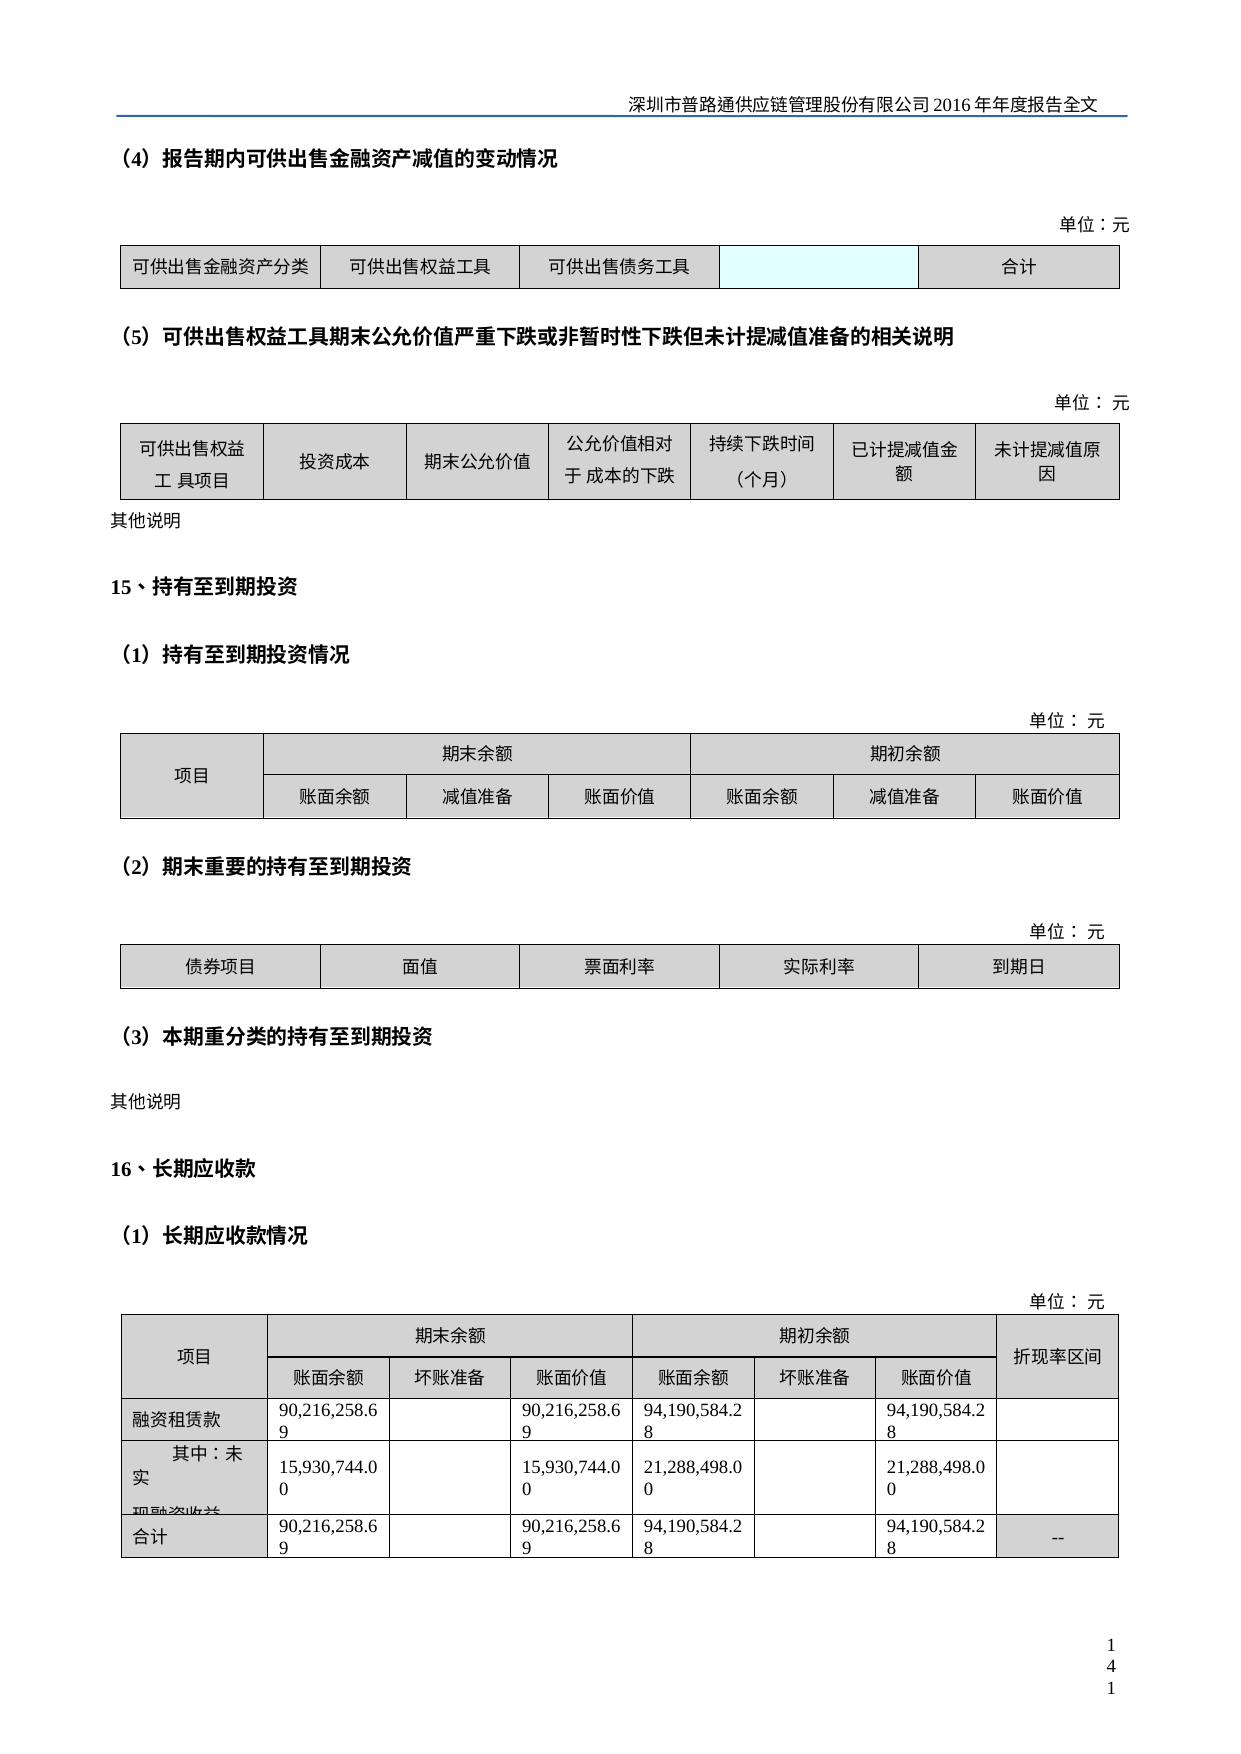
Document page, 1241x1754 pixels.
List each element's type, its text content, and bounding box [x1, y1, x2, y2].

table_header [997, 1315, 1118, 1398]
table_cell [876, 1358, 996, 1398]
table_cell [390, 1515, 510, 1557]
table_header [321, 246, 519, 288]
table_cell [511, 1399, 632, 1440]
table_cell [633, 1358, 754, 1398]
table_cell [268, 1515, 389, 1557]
text 其他说明 [110, 1090, 1130, 1114]
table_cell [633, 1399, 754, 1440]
text （1）长期应收款情况 [110, 1222, 1130, 1250]
text 单位： 元 [1029, 1290, 1130, 1314]
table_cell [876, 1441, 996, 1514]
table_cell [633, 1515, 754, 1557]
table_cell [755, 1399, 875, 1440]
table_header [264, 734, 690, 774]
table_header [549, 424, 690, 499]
text 单位： 元 [1029, 708, 1130, 732]
text （1）持有至到期投资情况 [110, 640, 1130, 669]
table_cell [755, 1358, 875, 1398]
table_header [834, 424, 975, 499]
text （4）报告期内可供出售金融资产减值的变动情况 [110, 144, 1130, 172]
text （2）期末重要的持有至到期投资 [110, 852, 1130, 880]
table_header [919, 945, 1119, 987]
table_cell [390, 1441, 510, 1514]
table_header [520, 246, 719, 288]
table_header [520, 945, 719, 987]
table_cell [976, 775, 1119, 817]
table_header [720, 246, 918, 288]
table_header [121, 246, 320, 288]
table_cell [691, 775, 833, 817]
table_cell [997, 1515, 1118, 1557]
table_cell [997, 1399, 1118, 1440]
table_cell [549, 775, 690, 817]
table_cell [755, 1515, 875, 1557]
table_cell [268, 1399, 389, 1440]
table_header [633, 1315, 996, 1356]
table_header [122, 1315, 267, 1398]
text 单位： 元 [110, 391, 1130, 415]
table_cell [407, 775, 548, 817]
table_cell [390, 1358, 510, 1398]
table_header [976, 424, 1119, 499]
text （5）可供出售权益工具期末公允价值严重下跌或非暂时性下跌但未计提减值准备的相关说明 [110, 322, 1130, 351]
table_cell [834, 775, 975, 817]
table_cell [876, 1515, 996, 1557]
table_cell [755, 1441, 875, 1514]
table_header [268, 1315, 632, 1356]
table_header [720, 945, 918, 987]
text 其他说明 [110, 508, 1130, 533]
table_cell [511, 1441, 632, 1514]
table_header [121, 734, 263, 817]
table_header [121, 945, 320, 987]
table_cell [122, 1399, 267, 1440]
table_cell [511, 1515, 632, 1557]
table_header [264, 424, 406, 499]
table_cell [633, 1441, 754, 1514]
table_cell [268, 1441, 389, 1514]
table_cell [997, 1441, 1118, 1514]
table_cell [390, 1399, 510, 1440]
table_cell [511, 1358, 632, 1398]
text 15、持有至到期投资 [110, 572, 1130, 601]
text 单位：元 [110, 212, 1130, 236]
text （3）本期重分类的持有至到期投资 [110, 1022, 1130, 1050]
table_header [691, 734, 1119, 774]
text 单位： 元 [1029, 920, 1130, 944]
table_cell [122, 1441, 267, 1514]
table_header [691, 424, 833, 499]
text 16、长期应收款 [110, 1154, 1130, 1182]
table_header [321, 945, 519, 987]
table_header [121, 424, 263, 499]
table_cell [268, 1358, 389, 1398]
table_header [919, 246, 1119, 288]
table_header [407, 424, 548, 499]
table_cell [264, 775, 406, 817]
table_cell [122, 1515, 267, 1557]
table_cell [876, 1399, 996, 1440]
